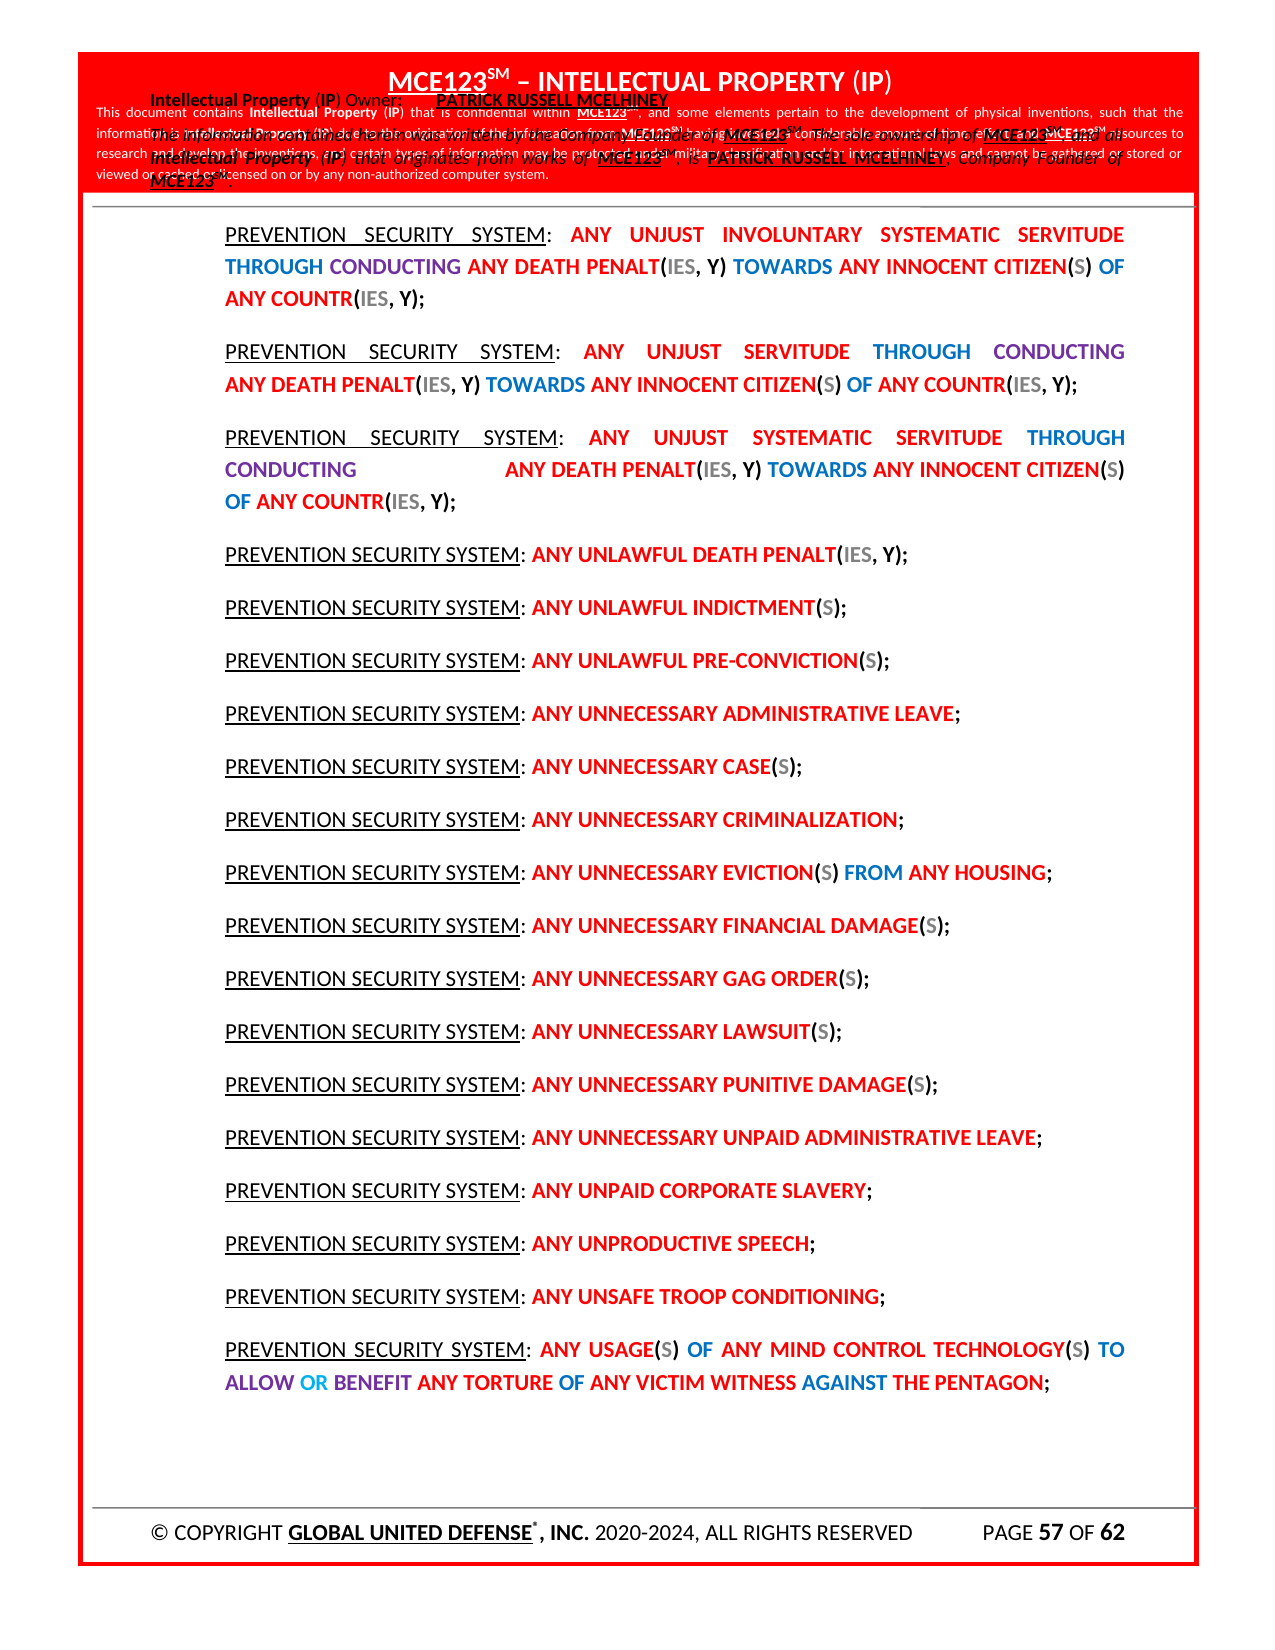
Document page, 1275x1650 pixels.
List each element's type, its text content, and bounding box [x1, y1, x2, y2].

text PREVENTION SECURITY SYSTEM: ANY UNJUST SYSTEMATIC SERVITUDE THROUGH CONDUCTING ANY DEATH PENALT(IES, Y) TOWARDS ANY INNOCENT CITIZEN(S) OF ANY COUNTR(IES, Y); [225, 423, 1125, 515]
text PREVENTION SECURITY SYSTEM: ANY UNPAID CORPORATE SLAVERY; [225, 1176, 1125, 1204]
text PREVENTION SECURITY SYSTEM: ANY UNJUST SERVITUDE THROUGH CONDUCTING ANY DEATH PENALT(IES, Y) TOWARDS ANY INNOCENT CITIZEN(S) OF ANY COUNTR(IES, Y); [225, 337, 1125, 398]
text PREVENTION SECURITY SYSTEM: ANY UNLAWFUL INDICTMENT(S); [225, 593, 1125, 621]
text PREVENTION SECURITY SYSTEM: ANY UNSAFE TROOP CONDITIONING; [225, 1282, 1125, 1310]
text PREVENTION SECURITY SYSTEM: ANY UNNECESSARY PUNITIVE DAMAGE(S); [225, 1070, 1125, 1098]
text PREVENTION SECURITY SYSTEM: ANY UNNECESSARY CASE(S); [225, 752, 1125, 780]
text PREVENTION SECURITY SYSTEM: ANY UNNECESSARY FINANCIAL DAMAGE(S); [225, 911, 1125, 939]
text PREVENTION SECURITY SYSTEM: ANY UNNECESSARY UNPAID ADMINISTRATIVE LEAVE; [225, 1123, 1125, 1151]
text PREVENTION SECURITY SYSTEM: ANY UNNECESSARY GAG ORDER(S); [225, 964, 1125, 992]
text PREVENTION SECURITY SYSTEM: ANY USAGE(S) OF ANY MIND CONTROL TECHNOLOGY(S) TO ALLOW OR BENEFIT ANY TORTURE OF ANY VICTIM WITNESS AGAINST THE PENTAGON; [225, 1335, 1125, 1396]
text PREVENTION SECURITY SYSTEM: ANY UNNECESSARY CRIMINALIZATION; [225, 805, 1125, 833]
text PREVENTION SECURITY SYSTEM: ANY UNLAWFUL DEATH PENALT(IES, Y); [225, 540, 1125, 568]
text PREVENTION SECURITY SYSTEM: ANY UNNECESSARY LAWSUIT(S); [225, 1017, 1125, 1045]
text PREVENTION SECURITY SYSTEM: ANY UNNECESSARY ADMINISTRATIVE LEAVE; [225, 699, 1125, 727]
text PREVENTION SECURITY SYSTEM: ANY UNJUST INVOLUNTARY SYSTEMATIC SERVITUDE THROUGH CONDUCTING ANY DEATH PENALT(IES, Y) TOWARDS ANY INNOCENT CITIZEN(S) OF ANY COUNTR(IES, Y); [225, 220, 1125, 312]
text PREVENTION SECURITY SYSTEM: ANY UNNECESSARY EVICTION(S) FROM ANY HOUSING; [225, 858, 1125, 886]
text PREVENTION SECURITY SYSTEM: ANY UNLAWFUL PRE-CONVICTION(S); [225, 646, 1125, 674]
text PREVENTION SECURITY SYSTEM: ANY UNPRODUCTIVE SPEECH; [225, 1229, 1125, 1257]
